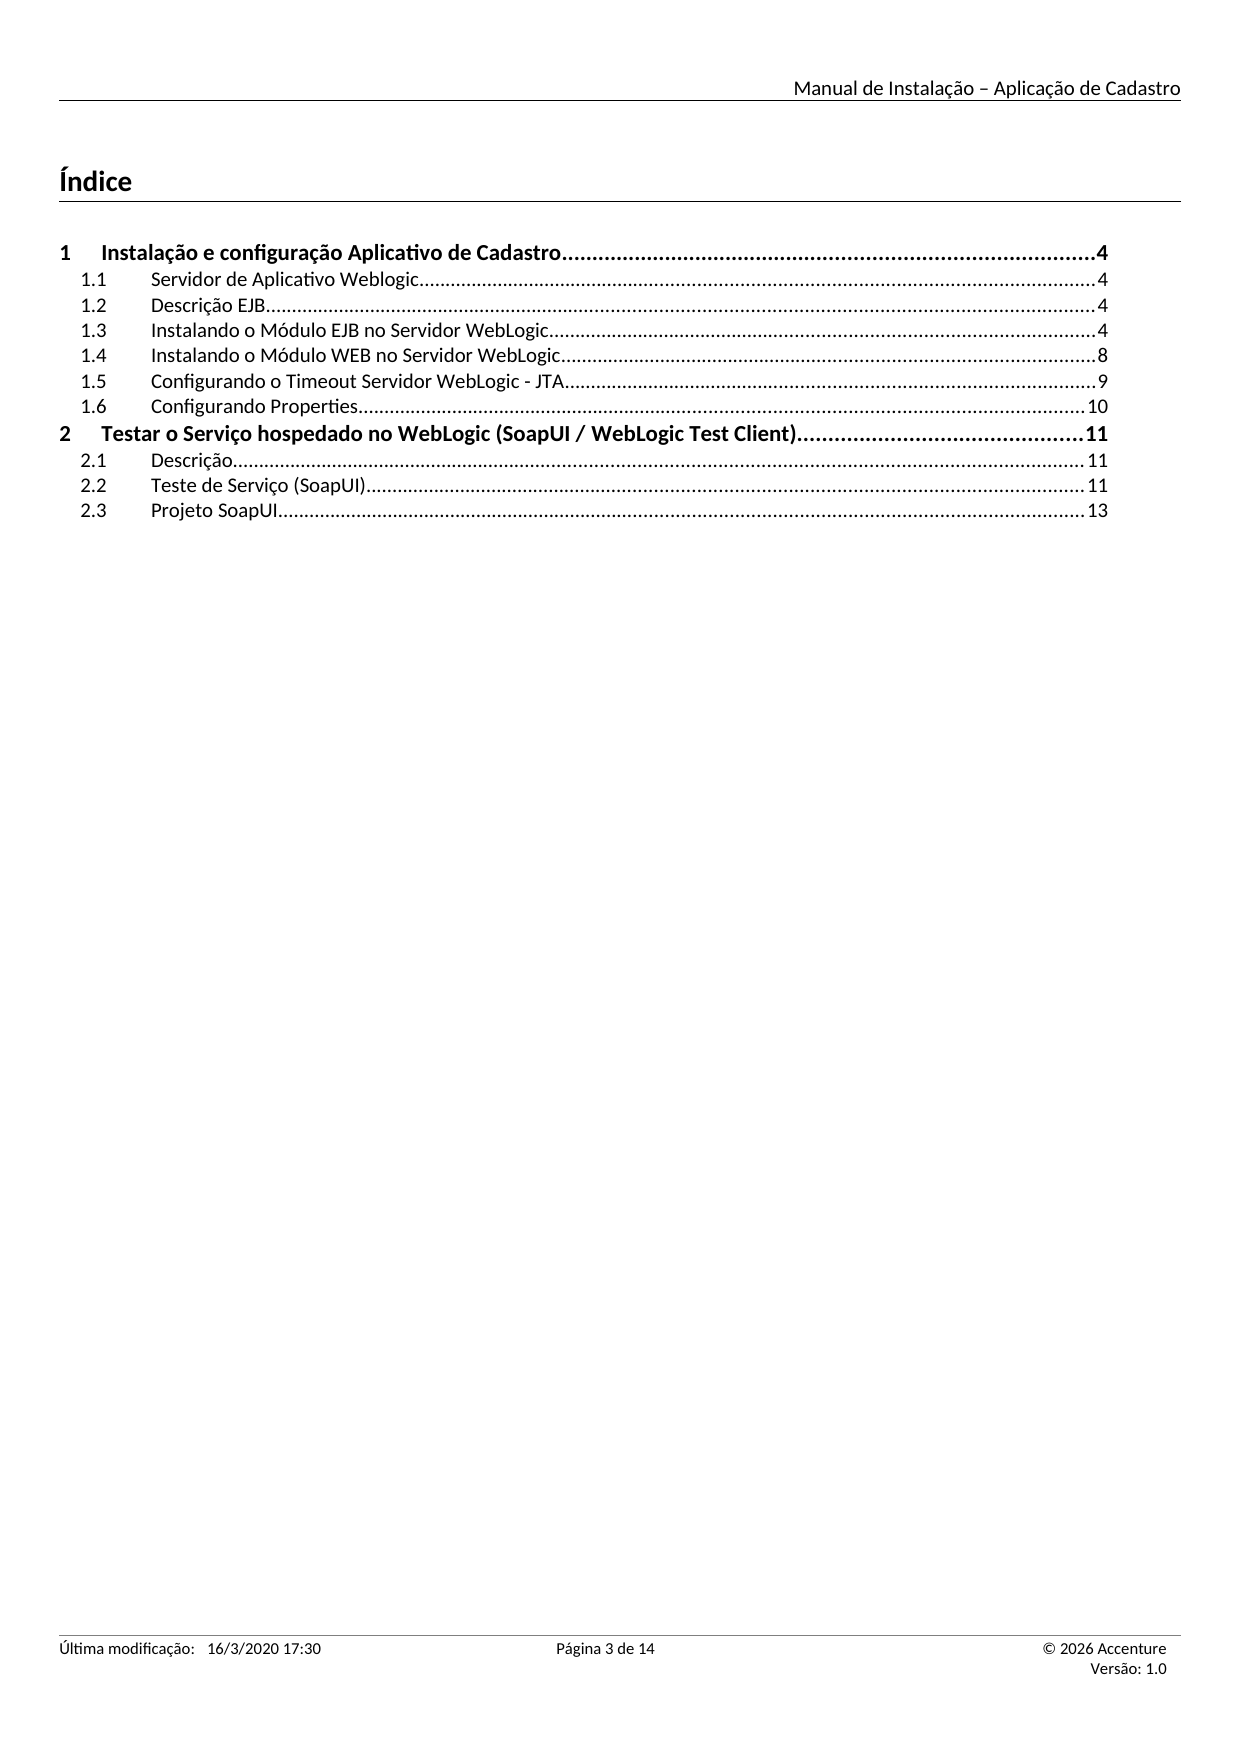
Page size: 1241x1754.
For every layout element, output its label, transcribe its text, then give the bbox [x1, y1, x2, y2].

text 1.1 Servidor de Aplicativo Weblogic 4 [80, 266, 1181, 292]
text 2.1 Descrição 11 [80, 447, 1181, 472]
text 1.5 Configurando o Timeout Servidor WebLogic - JTA 9 [80, 368, 1181, 393]
text 1 Instalação e configuração Aplicativo de Cadastro 4 [59, 238, 1181, 266]
text 2.2 Teste de Serviço (SoapUI) 11 [80, 472, 1181, 498]
text 1.4 Instalando o Módulo WEB no Servidor WebLogic 8 [80, 343, 1181, 368]
text 1.3 Instalando o Módulo EJB no Servidor WebLogic 4 [80, 317, 1181, 343]
text 2 Testar o Serviço hospedado no WebLogic (SoapUI / WebLogic Test Client) 11 [59, 419, 1181, 447]
text Índice [59, 163, 1181, 201]
text 2.3 Projeto SoapUI 13 [80, 498, 1181, 523]
text 1.6 Configurando Properties 10 [80, 393, 1181, 419]
text 1.2 Descrição EJB 4 [80, 292, 1181, 317]
